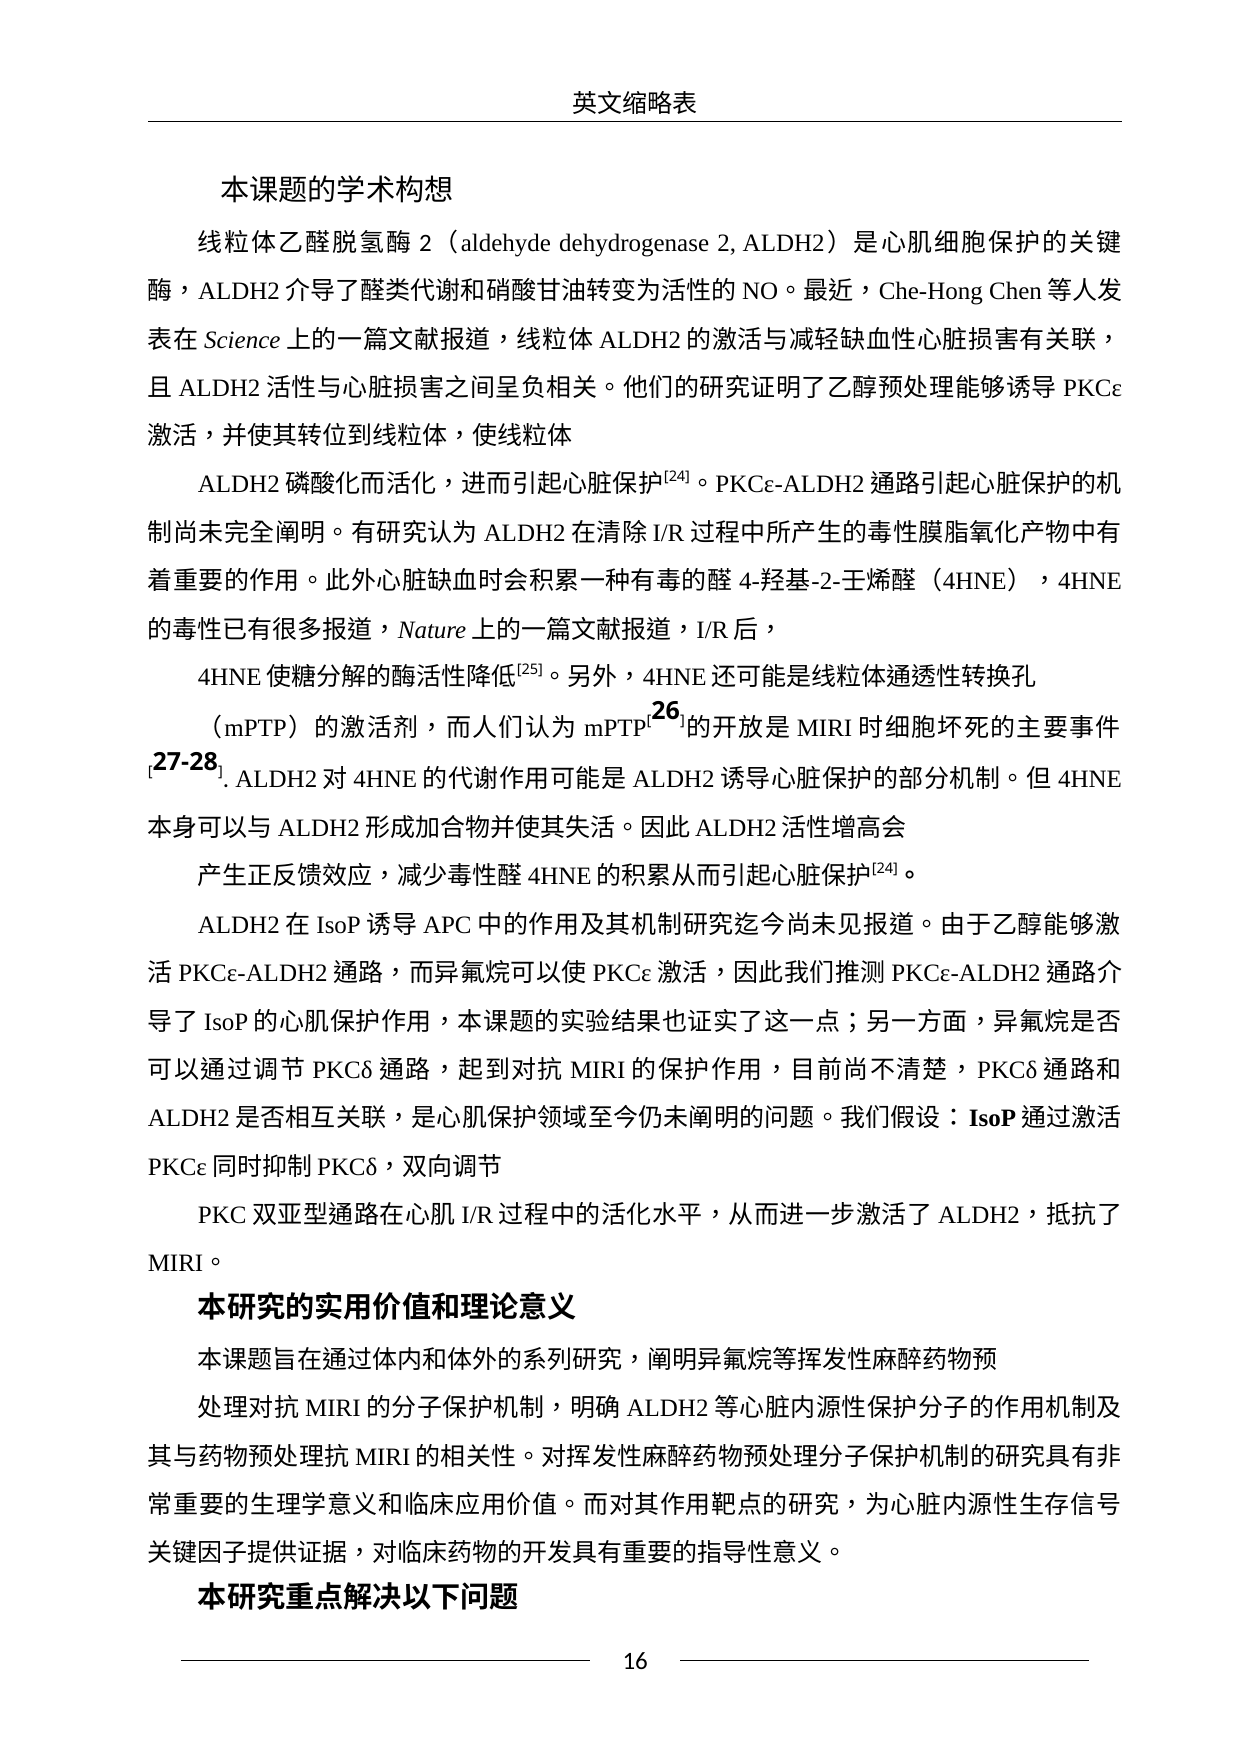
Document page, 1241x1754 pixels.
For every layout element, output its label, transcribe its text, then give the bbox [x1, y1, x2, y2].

text 本研究的实用价值和理论意义 [148, 1278, 1122, 1326]
text PKC双亚型通路在心肌I/R过程中的活化水平，从而进一步激活了ALDH2，抵抗了MIRI。 [148, 1181, 1122, 1278]
text 本课题旨在通过体内和体外的系列研究，阐明异氟烷等挥发性麻醉药物预 [148, 1326, 1122, 1375]
text 本课题的学术构想 [220, 161, 1122, 209]
text 4HNE使糖分解的酶活性降低[25]。另外，4HNE还可能是线粒体通透性转换孔 [148, 644, 1122, 693]
text ALDH2磷酸化而活化，进而引起心脏保护[24]。PKCε-ALDH2通路引起心脏保护的机制尚未完全阐明。有研究认为ALDH2在清除I/R过程中所产生的毒性膜脂氧化产物中有着重要的作用。此外心脏缺血时会积累一种有毒的醛4-羟基-2-壬烯醛（4HNE），4HNE的毒性已有很多报道，Nature上的一篇文献报道，I/R后， [148, 451, 1122, 644]
text 线粒体乙醛脱氢酶2（aldehyde dehydrogenase 2, ALDH2）是心肌细胞保护的关键酶，ALDH2介导了醛类代谢和硝酸甘油转变为活性的NO。最近，Che-Hong Chen等人发表在Science上的一篇文献报道，线粒体ALDH2的激活与减轻缺血性心脏损害有关联，且ALDH2活性与心脏损害之间呈负相关。他们的研究证明了乙醇预处理能够诱导PKCε激活，并使其转位到线粒体，使线粒体 [148, 209, 1122, 451]
text ALDH2在IsoP诱导APC中的作用及其机制研究迄今尚未见报道。由于乙醇能够激活PKCε-ALDH2通路，而异氟烷可以使PKCε激活，因此我们推测PKCε-ALDH2通路介导了IsoP的心肌保护作用，本课题的实验结果也证实了这一点；另一方面，异氟烷是否可以通过调节PKCδ通路，起到对抗MIRI的保护作用，目前尚不清楚，PKCδ通路和ALDH2是否相互关联，是心肌保护领域至今仍未阐明的问题。我们假设：IsoP通过激活PKCε同时抑制PKCδ，双向调节 [148, 891, 1122, 1181]
text 产生正反馈效应，减少毒性醛4HNE的积累从而引起心脏保护[24]。 [148, 843, 1122, 891]
text 处理对抗MIRI的分子保护机制，明确ALDH2等心脏内源性保护分子的作用机制及其与药物预处理抗MIRI的相关性。对挥发性麻醉药物预处理分子保护机制的研究具有非常重要的生理学意义和临床应用价值。而对其作用靶点的研究，为心脏内源性生存信号关键因子提供证据，对临床药物的开发具有重要的指导性意义。 [148, 1375, 1122, 1568]
text （mPTP）的激活剂，而人们认为mPTP[26]的开放是MIRI时细胞坏死的主要事件[27-28]. ALDH2对4HNE的代谢作用可能是ALDH2诱导心脏保护的部分机制。但4HNE本身可以与ALDH2形成加合物并使其失活。因此ALDH2活性增高会 [148, 693, 1122, 843]
text 本研究重点解决以下问题 [148, 1568, 1122, 1616]
